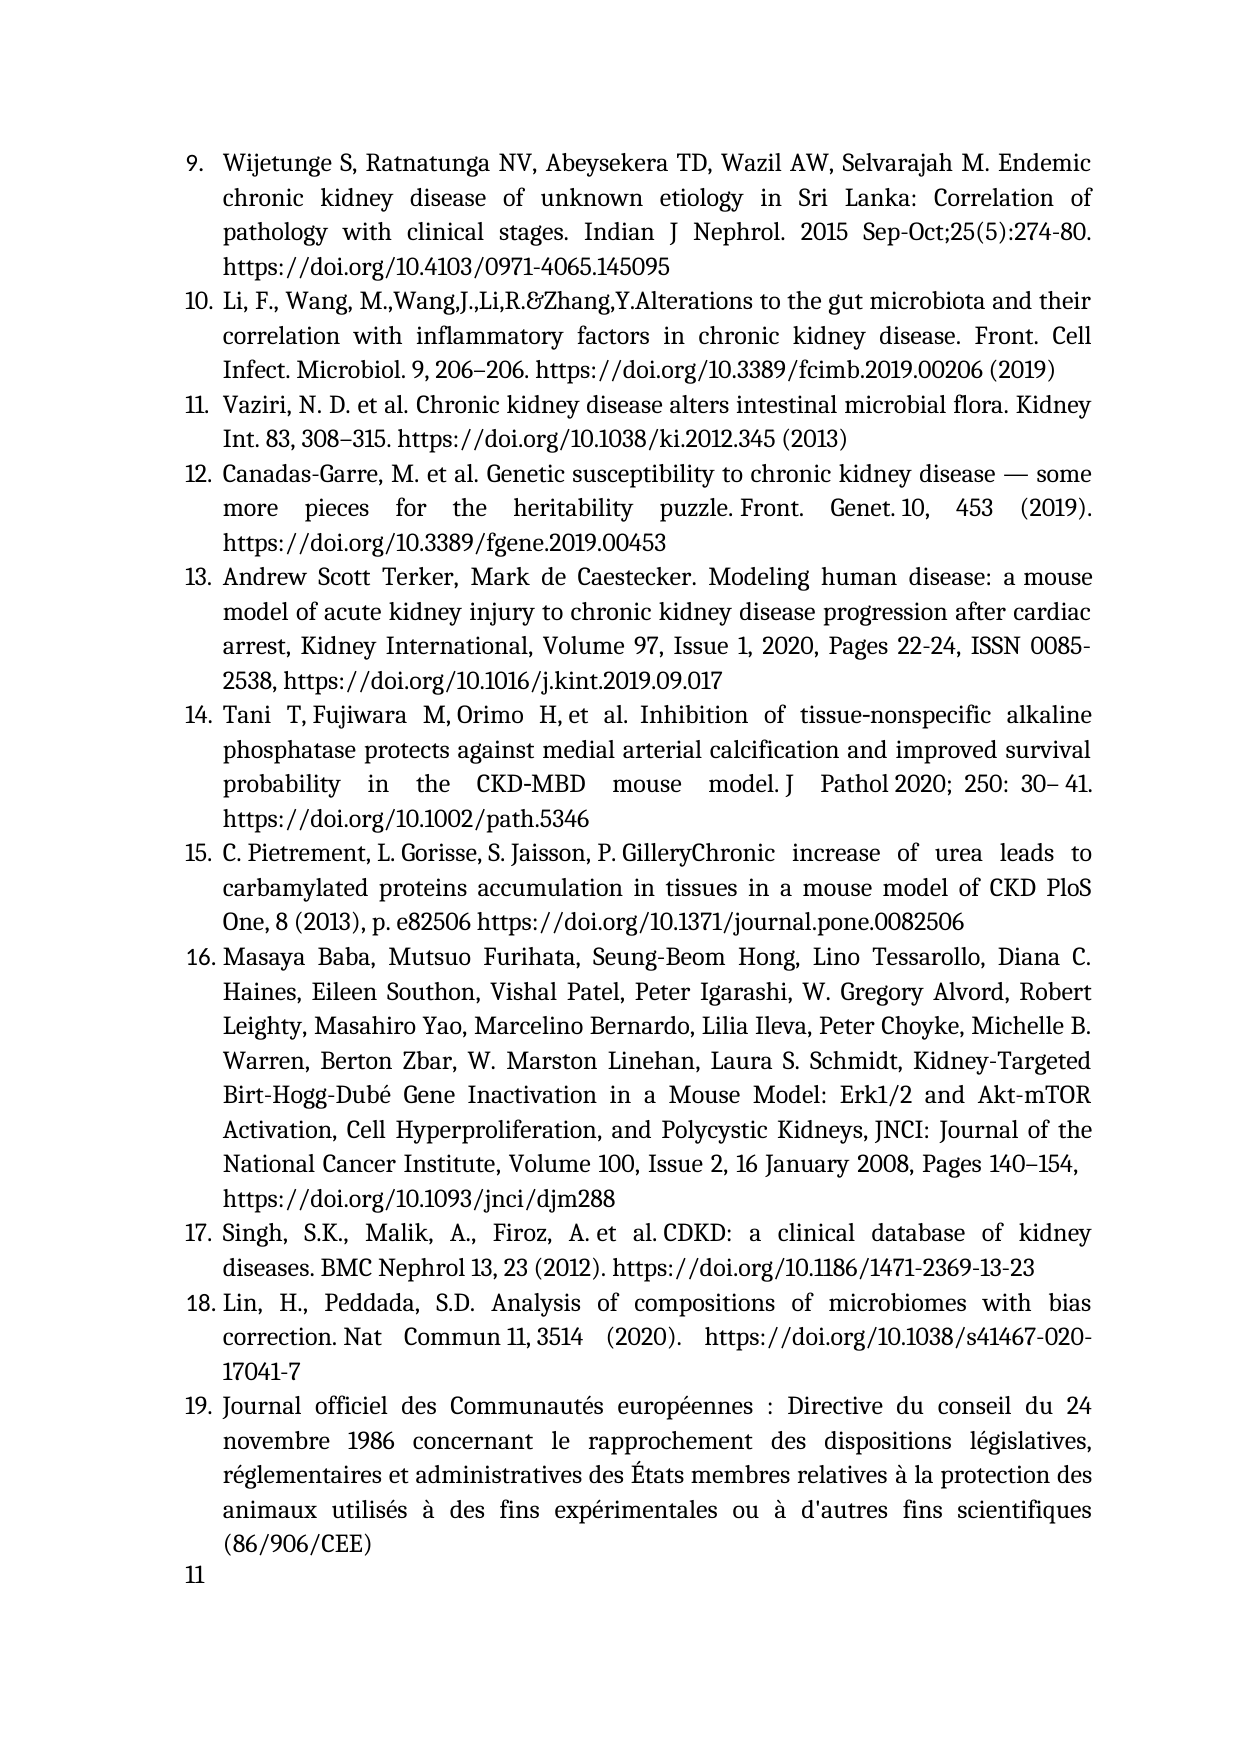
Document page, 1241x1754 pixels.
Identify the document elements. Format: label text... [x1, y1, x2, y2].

text C. Pietrement, L. Gorisse, S. Jaisson, P. GilleryChronic increase of urea leads to carbamylated proteins accumulation in tissues in a mouse model of CKD PloS One, 8 (2013), p. e82506 https://doi.org/10.1371/journal.pone.0082506 [185, 838, 1093, 937]
text Singh, S.K., Malik, A., Firoz, A. et al. CDKD: a clinical database of kidney diseases. BMC Nephrol 13, 23 (2012). https://doi.org/10.1186/1471-2369-13-23 [185, 1218, 1093, 1283]
text Journal officiel des Communautés européennes : Directive du conseil du 24 novembre 1986 concernant le rapprochement des dispositions législatives, réglementaires et administratives des États membres relatives à la protection des animaux utilisés à des fins expérimentales ou à d'autres fins scientifiques (86/906/CEE) [185, 1391, 1093, 1559]
text Lin, H., Peddada, S.D. Analysis of compositions of microbiomes with bias correction. Nat Commun 11, 3514 (2020). https://doi.org/10.1038/s41467-020-17041-7 [185, 1287, 1093, 1387]
text Andrew Scott Terker, Mark de Caestecker. Modeling human disease: a mouse model of acute kidney injury to chronic kidney disease progression after cardiac arrest, Kidney International, Volume 97, Issue 1, 2020, Pages 22-24, ISSN 0085-2538, https://doi.org/10.1016/j.kint.2019.09.017 [185, 562, 1093, 696]
text Vaziri, N. D. et al. Chronic kidney disease alters intestinal microbial flora. Kidney Int. 83, 308–315. https://doi.org/10.1038/ki.2012.345 (2013) [185, 390, 1093, 454]
text Tani T, Fujiwara M, Orimo H, et al. Inhibition of tissue‐nonspecific alkaline phosphatase protects against medial arterial calcification and improved survival probability in the CKD‐MBD mouse model. J Pathol 2020; 250: 30– 41. https://doi.org/10.1002/path.5346 [185, 700, 1093, 833]
text Masaya Baba, Mutsuo Furihata, Seung-Beom Hong, Lino Tessarollo, Diana C. Haines, Eileen Southon, Vishal Patel, Peter Igarashi, W. Gregory Alvord, Robert Leighty, Masahiro Yao, Marcelino Bernardo, Lilia Ileva, Peter Choyke, Michelle B. Warren, Berton Zbar, W. Marston Linehan, Laura S. Schmidt, Kidney-Targeted Birt-Hogg-Dubé Gene Inactivation in a Mouse Model: Erk1/2 and Akt-mTOR Activation, Cell Hyperproliferation, and Polycystic Kidneys, JNCI: Journal of the National Cancer Institute, Volume 100, Issue 2, 16 January 2008, Pages 140–154, https://doi.org/10.1093/jnci/djm288 [185, 941, 1093, 1214]
text Li, F., Wang, M.,Wang,J.,Li,R.&Zhang,Y.Alterations to the gut microbiota and their correlation with inflammatory factors in chronic kidney disease. Front. Cell Infect. Microbiol. 9, 206–206. https://doi.org/10.3389/fcimb.2019.00206 (2019) [185, 286, 1093, 385]
text Canadas-Garre, M. et al. Genetic susceptibility to chronic kidney disease — some more pieces for the heritability puzzle. Front. Genet. 10, 453 (2019). https://doi.org/10.3389/fgene.2019.00453 [185, 459, 1093, 558]
text Wijetunge S, Ratnatunga NV, Abeysekera TD, Wazil AW, Selvarajah M. Endemic chronic kidney disease of unknown etiology in Sri Lanka: Correlation of pathology with clinical stages. Indian J Nephrol. 2015 Sep-Oct;25(5):274-80. https://doi.org/10.4103/0971-4065.145095 [185, 148, 1093, 282]
